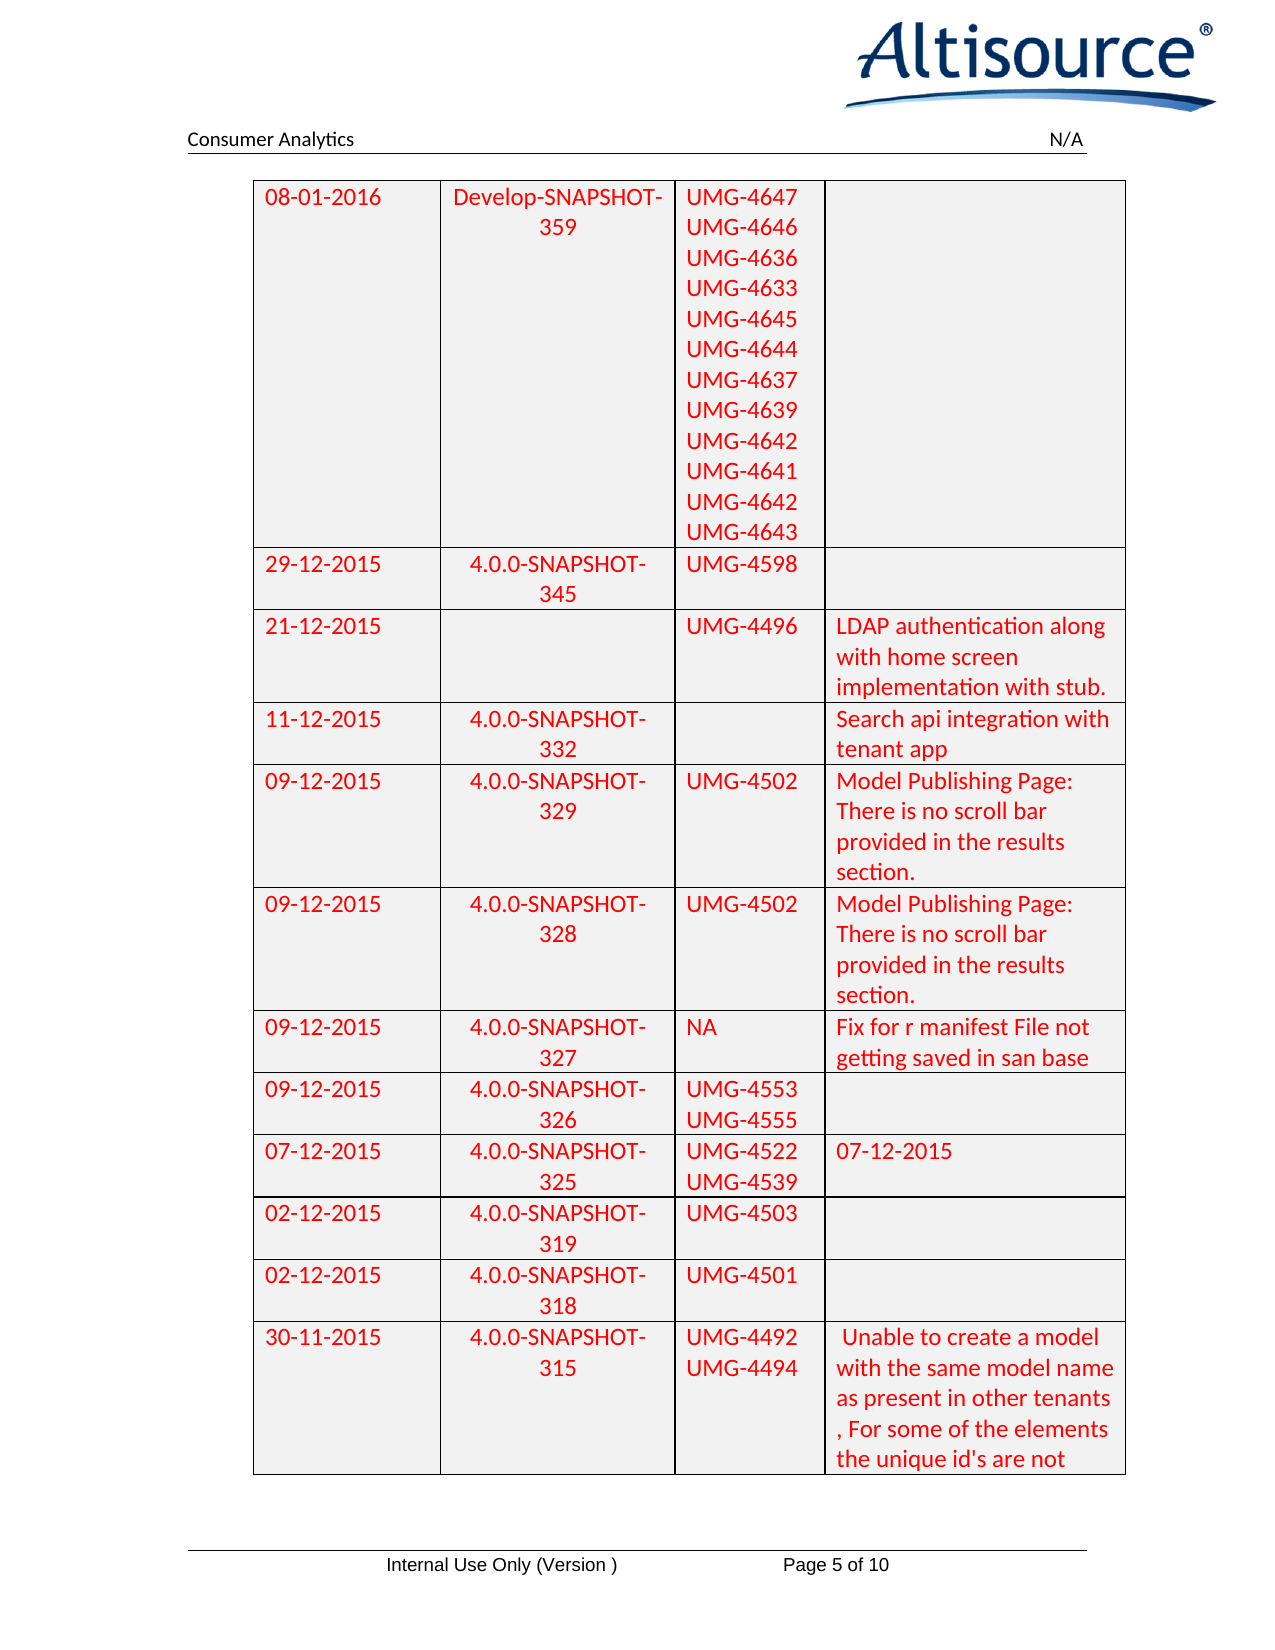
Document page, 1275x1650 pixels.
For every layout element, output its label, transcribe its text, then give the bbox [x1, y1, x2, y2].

table_cell LDAP authentication along with home screen implementation with stub. [826, 610, 1125, 702]
table_cell 09-12-2015 [254, 1011, 440, 1072]
table_cell 08-01-2016 [254, 181, 440, 547]
table_cell [826, 181, 1125, 547]
table_cell UMG-4522 UMG-4539 [676, 1135, 824, 1196]
table_cell 4.0.0-SNAPSHOT-325 [441, 1135, 674, 1196]
table_cell 4.0.0-SNAPSHOT-345 [441, 548, 674, 609]
table_cell 4.0.0-SNAPSHOT-328 [441, 888, 674, 1010]
table_cell 30-11-2015 [254, 1322, 440, 1474]
table_cell 4.0.0-SNAPSHOT-315 [441, 1322, 674, 1474]
table_cell UMG-4598 [676, 548, 824, 609]
table_cell UMG-4503 [676, 1198, 824, 1258]
table_cell UMG-4553 UMG-4555 [676, 1073, 824, 1134]
table_cell [441, 610, 674, 702]
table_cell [826, 1322, 1125, 1474]
table_cell UMG-4502 [676, 888, 824, 1010]
table_cell NA [676, 1011, 824, 1072]
table_cell 09-12-2015 [254, 1073, 440, 1134]
table_cell Fix for r manifest File not getting saved in san base [826, 1011, 1125, 1072]
table_cell 02-12-2015 [254, 1198, 440, 1258]
table_cell 4.0.0-SNAPSHOT-329 [441, 765, 674, 887]
table_cell [676, 703, 824, 764]
table_cell Search api integration with tenant app [826, 703, 1125, 764]
table_cell 29-12-2015 [254, 548, 440, 609]
table_cell UMG-4502 [676, 765, 824, 887]
table_cell 09-12-2015 [254, 765, 440, 887]
table_cell [826, 548, 1125, 609]
table_cell 4.0.0-SNAPSHOT-326 [441, 1073, 674, 1134]
table_cell 4.0.0-SNAPSHOT-332 [441, 703, 674, 764]
table_cell 4.0.0-SNAPSHOT-319 [441, 1198, 674, 1258]
table_cell UMG-4647 UMG-4646 UMG-4636 UMG-4633 UMG-4645 UMG-4644 UMG-4637 UMG-4639 UMG-4642 UMG-4641 UMG-4642 UMG-4643 [676, 181, 824, 547]
table_cell 4.0.0-SNAPSHOT-318 [441, 1260, 674, 1321]
table_cell UMG-4492 UMG-4494 [676, 1322, 824, 1474]
table_cell 07-12-2015 [826, 1135, 1125, 1196]
table_cell 09-12-2015 [254, 888, 440, 1010]
table_cell Develop-SNAPSHOT-359 [441, 181, 674, 547]
table_cell 07-12-2015 [254, 1135, 440, 1196]
table_cell [826, 1073, 1125, 1134]
table_cell 21-12-2015 [254, 610, 440, 702]
table_cell 4.0.0-SNAPSHOT-327 [441, 1011, 674, 1072]
table_cell [826, 1198, 1125, 1258]
table_cell Model Publishing Page: There is no scroll bar provided in the results section. [826, 765, 1125, 887]
table_cell UMG-4501 [676, 1260, 824, 1321]
table_cell UMG-4496 [676, 610, 824, 702]
picture [843, 13, 1217, 117]
table_cell Model Publishing Page: There is no scroll bar provided in the results section. [826, 888, 1125, 1010]
table_cell [826, 1260, 1125, 1321]
table_cell 02-12-2015 [254, 1260, 440, 1321]
table_cell 11-12-2015 [254, 703, 440, 764]
